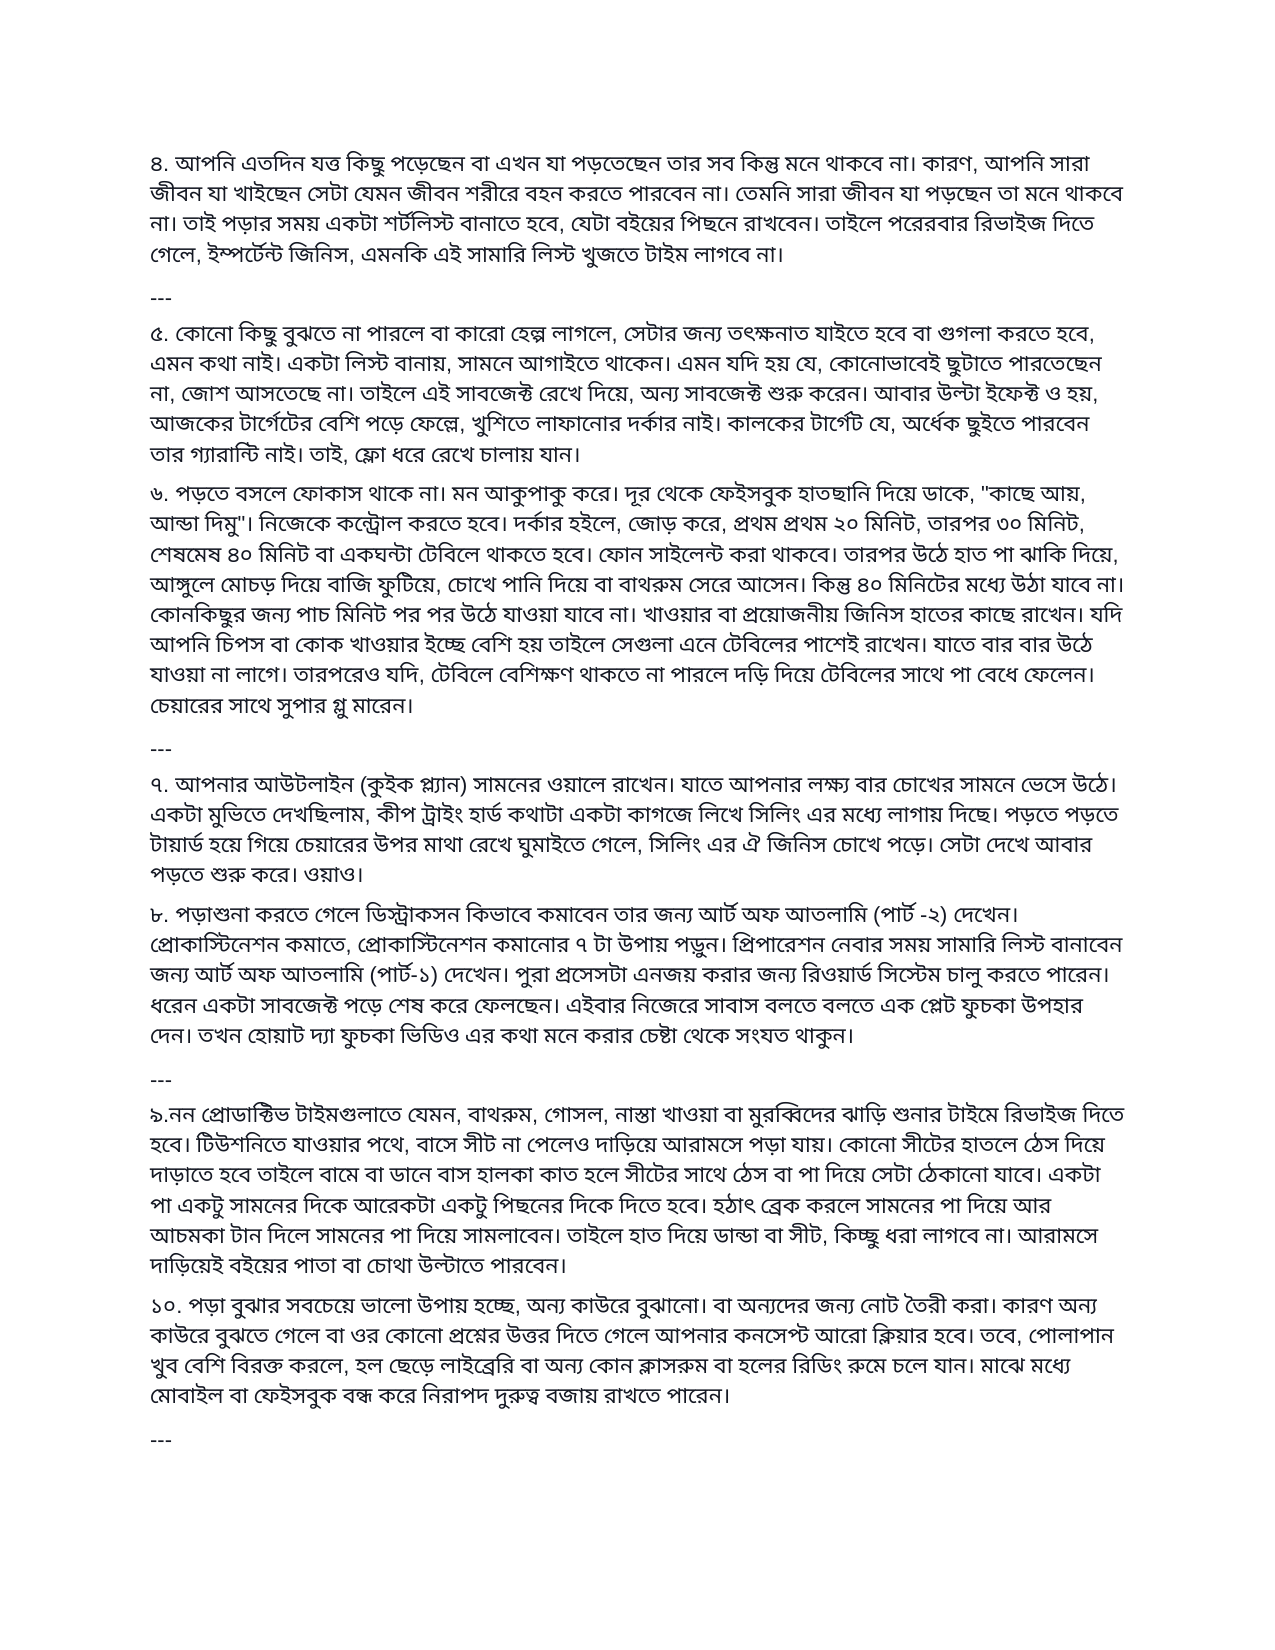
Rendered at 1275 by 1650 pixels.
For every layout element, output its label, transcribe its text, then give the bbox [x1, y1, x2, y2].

text --- [150, 280, 1125, 310]
text ৬. পড়তে বসলে ফোকাস থাকে না। মন আকুপাকু করে। দূর থেকে ফেইসবুক হাতছানি দিয়ে ডাকে, "কাছে আয়, আন্ডা দিমু"। নিজেকে কন্ট্রোল করতে হবে। দর্কার হইলে, জোড় করে, প্রথম প্রথম ২০ মিনিট, তারপর ৩০ মিনিট, শেষমেষ ৪০ মিনিট বা একঘন্টা টেবিলে থাকতে হবে। ফোন সাইলেন্ট করা থাকবে। তারপর উঠে হাত পা ঝাকি দিয়ে, আঙ্গুলে মোচড় দিয়ে বাজি ফুটিয়ে, চোখে পানি দিয়ে বা বাথরুম সেরে আসেন। কিন্তু ৪০ মিনিটের মধ্যে উঠা যাবে না। কোনকিছুর জন্য পাচ মিনিট পর পর উঠে যাওয়া যাবে না। খাওয়ার বা প্রয়োজনীয় জিনিস হাতের কাছে রাখেন। যদি আপনি চিপস বা কোক খাওয়ার ইচ্ছে বেশি হয় তাইলে সেগুলা এনে টেবিলের পাশেই রাখেন। যাতে বার বার উঠে যাওয়া না লাগে। তারপরেও যদি, টেবিলে বেশিক্ষণ থাকতে না পারলে দড়ি দিয়ে টেবিলের সাথে পা বেধে ফেলেন। চেয়ারের সাথে সুপার গ্লু মারেন। [150, 480, 1125, 722]
text ৯.নন প্রোডাক্টিভ টাইমগুলাতে যেমন, বাথরুম, গোসল, নাস্তা খাওয়া বা মুরব্বিদের ঝাড়ি শুনার টাইমে রিভাইজ দিতে হবে। টিউশনিতে যাওয়ার পথে, বাসে সীট না পেলেও দাড়িয়ে আরামসে পড়া যায়। কোনো সীটের হাতলে ঠেস দিয়ে দাড়াতে হবে তাইলে বামে বা ডানে বাস হালকা কাত হলে সীটের সাথে ঠেস বা পা দিয়ে সেটা ঠেকানো যাবে। একটা পা একটু সামনের দিকে আরেকটা একটু পিছনের দিকে দিতে হবে। হঠাৎ ব্রেক করলে সামনের পা দিয়ে আর আচমকা টান দিলে সামনের পা দিয়ে সামলাবেন। তাইলে হাত দিয়ে ডান্ডা বা সীট, কিচ্ছু ধরা লাগবে না। আরামসে দাড়িয়েই বইয়ের পাতা বা চোথা উল্টাতে পারবেন। [150, 1101, 1125, 1282]
text ৫. কোনো কিছু বুঝতে না পারলে বা কারো হেল্প লাগলে, সেটার জন্য তৎক্ষনাত যাইতে হবে বা গুগলা করতে হবে, এমন কথা নাই। একটা লিস্ট বানায়, সামনে আগাইতে থাকেন। এমন যদি হয় যে, কোনোভাবেই ছুটাতে পারতেছেন না, জোশ আসতেছে না। তাইলে এই সাবজেক্ট রেখে দিয়ে, অন্য সাবজেক্ট শুরু করেন। আবার উল্টা ইফেক্ট ও হয়, আজকের টার্গেটের বেশি পড়ে ফেল্লে, খুশিতে লাফানোর দর্কার নাই। কালকের টার্গেট যে, অর্ধেক ছুইতে পারবেন তার গ্যারান্টি নাই। তাই, ফ্লো ধরে রেখে চালায় যান। [150, 320, 1125, 471]
text --- [150, 1061, 1125, 1092]
text ৭. আপনার আউটলাইন (কুইক প্ল্যান) সামনের ওয়ালে রাখেন। যাতে আপনার লক্ষ্য বার চোখের সামনে ভেসে উঠে। একটা মুভিতে দেখছিলাম, কীপ ট্রাইং হার্ড কথাটা একটা কাগজে লিখে সিলিং এর মধ্যে লাগায় দিছে। পড়তে পড়তে টায়ার্ড হয়ে গিয়ে চেয়ারের উপর মাথা রেখে ঘুমাইতে গেলে, সিলিং এর ঐ জিনিস চোখে পড়ে। সেটা দেখে আবার পড়তে শুরু করে। ওয়াও। [150, 771, 1125, 892]
text --- [150, 731, 1125, 761]
text ১০. পড়া বুঝার সবচেয়ে ভালো উপায় হচ্ছে, অন্য কাউরে বুঝানো। বা অন্যদের জন্য নোট তৈরী করা। কারণ অন্য কাউরে বুঝতে গেলে বা ওর কোনো প্রশ্নের উত্তর দিতে গেলে আপনার কনসেপ্ট আরো ক্লিয়ার হবে। তবে, পোলাপান খুব বেশি বিরক্ত করলে, হল ছেড়ে লাইব্রেরি বা অন্য কোন ক্লাসরুম বা হলের রিডিং রুমে চলে যান। মাঝে মধ্যে মোবাইল বা ফেইসবুক বন্ধ করে নিরাপদ দুরুত্ব বজায় রাখতে পারেন। [150, 1292, 1125, 1412]
text ৪. আপনি এতদিন যত্ত কিছু পড়েছেন বা এখন যা পড়তেছেন তার সব কিন্তু মনে থাকবে না। কারণ, আপনি সারা জীবন যা খাইছেন সেটা যেমন জীবন শরীরে বহন করতে পারবেন না। তেমনি সারা জীবন যা পড়ছেন তা মনে থাকবে না। তাই পড়ার সময় একটা শর্টলিস্ট বানাতে হবে, যেটা বইয়ের পিছনে রাখবেন। তাইলে পরেরবার রিভাইজ দিতে গেলে, ইম্পর্টেন্ট জিনিস, এমনকি এই সামারি লিস্ট খুজতে টাইম লাগবে না। [150, 150, 1125, 271]
text ৮. পড়াশুনা করতে গেলে ডিস্ট্রাকসন কিভাবে কমাবেন তার জন্য আর্ট অফ আতলামি (পার্ট -২) দেখেন। প্রোকাস্টিনেশন কমাতে, প্রোকাস্টিনেশন কমানোর ৭ টা উপায় পড়ুন। প্রিপারেশন নেবার সময় সামারি লিস্ট বানাবেন জন্য আর্ট অফ আতলামি (পার্ট-১) দেখেন। পুরা প্রসেসটা এনজয় করার জন্য রিওয়ার্ড সিস্টেম চালু করতে পারেন। ধরেন একটা সাবজেক্ট পড়ে শেষ করে ফেলছেন। এইবার নিজেরে সাবাস বলতে বলতে এক প্লেট ফুচকা উপহার দেন। তখন হোয়াট দ্যা ফুচকা ভিডিও এর কথা মনে করার চেষ্টা থেকে সংযত থাকুন। [150, 901, 1125, 1052]
text --- [150, 1422, 1125, 1452]
